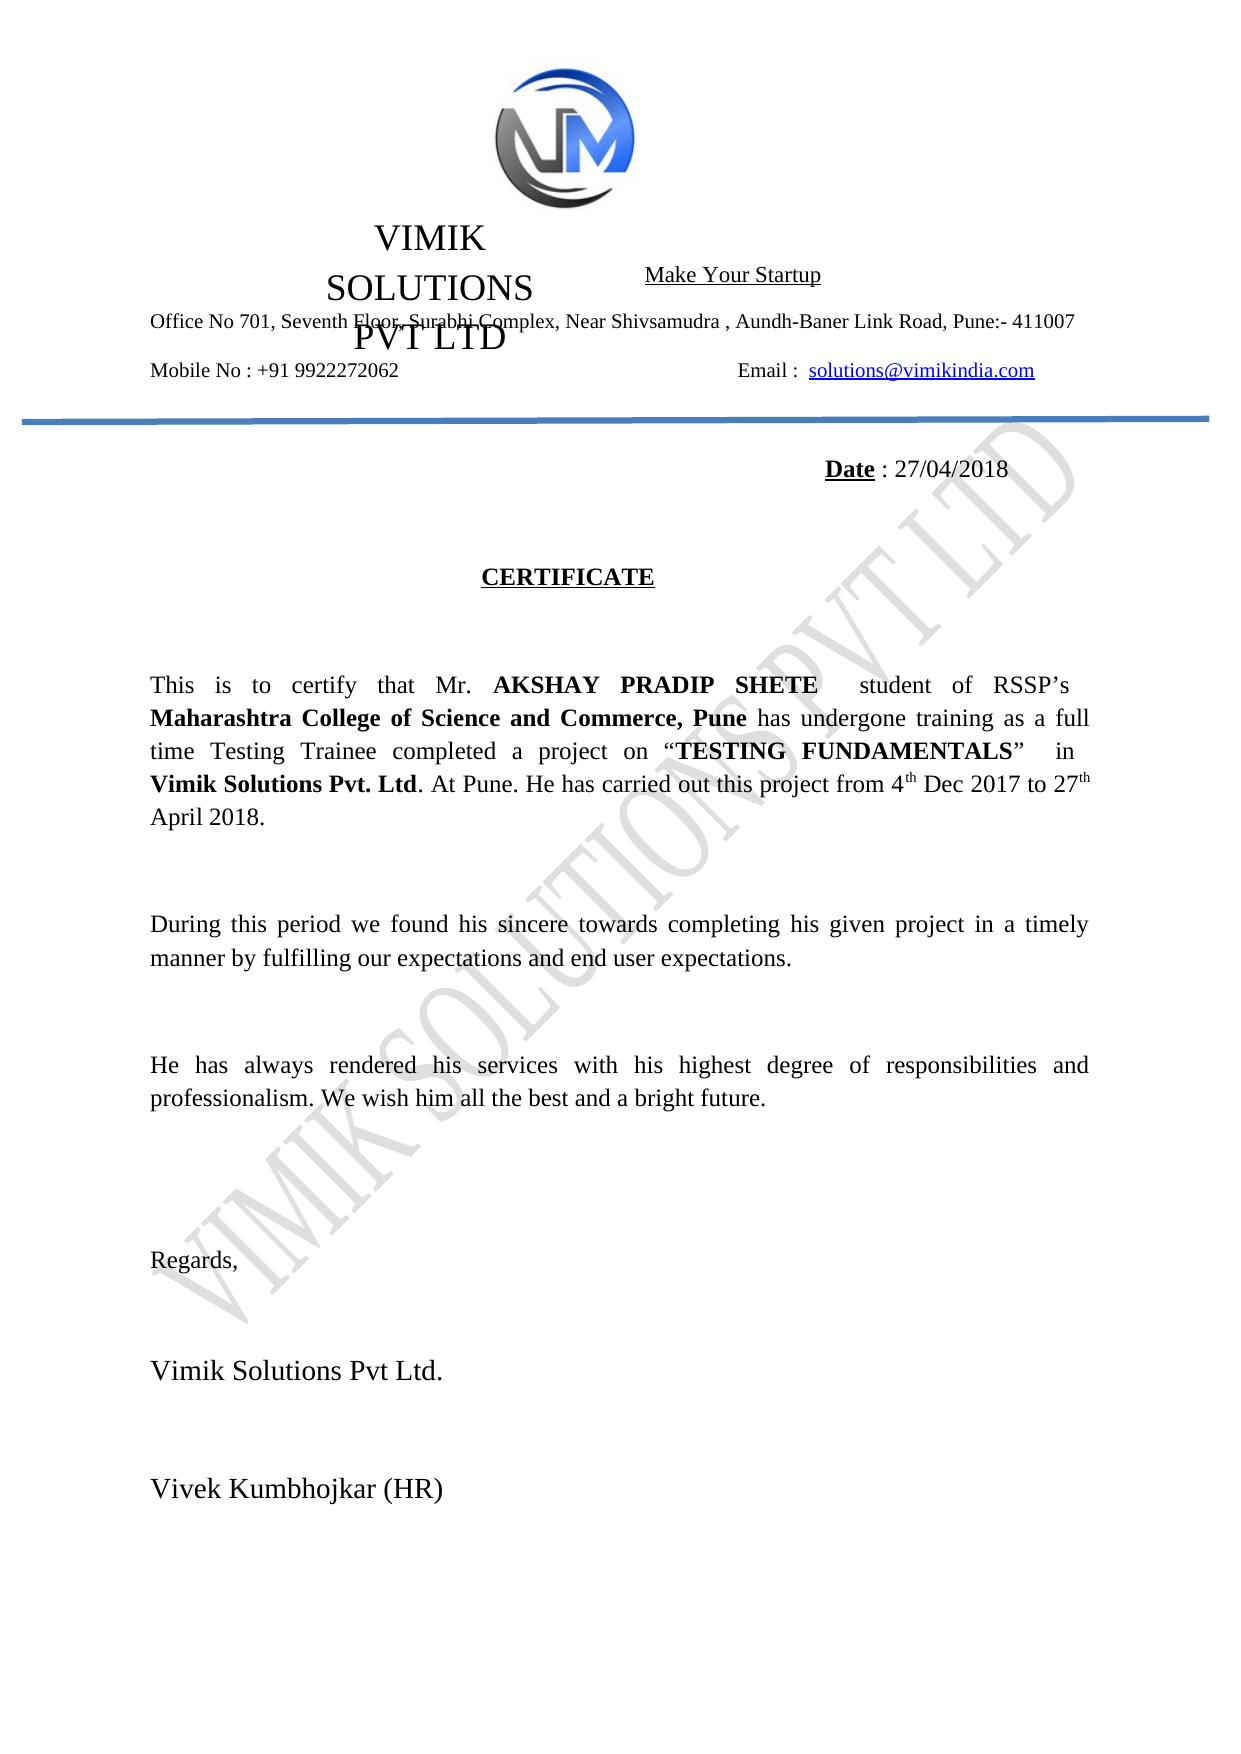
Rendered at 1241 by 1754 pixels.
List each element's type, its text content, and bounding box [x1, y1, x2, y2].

text Office No 701, Seventh Floor, Surabhi Complex, Near Shivsamudra , Aundh-Baner Link Road, Pune:- 411007 [150, 309, 1090, 333]
picture [359, 0, 771, 278]
text He has always rendered his services with his highest degree of responsibilities and professionalism. We wish him all the best and a bright future. [150, 1050, 1090, 1112]
text Mobile No : +91 9922272062 Email : solutions@vimikindia.com [150, 357, 1090, 382]
text CERTIFICATE [150, 562, 1090, 591]
text Vimik Solutions Pvt Ltd. [150, 1353, 1090, 1386]
text Regards, [150, 1245, 1090, 1274]
text Vivek Kumbhojkar (HR) [150, 1471, 1090, 1505]
text This is to certify that Mr. AKSHAY PRADIP SHETE student of RSSP’s Maharashtra College of Science and Commerce, Pune has undergone training as a full time Testing Trainee completed a project on “TESTING FUNDAMENTALS” in Vimik Solutions Pvt. Ltd. At Pune. He has carried out this project from 4th Dec 2017 to 27th April 2018. [150, 670, 1090, 831]
text During this period we found his sincere towards completing his given project in a timely manner by fulfilling our expectations and end user expectations. [150, 909, 1090, 971]
text Date : 27/04/2018 [150, 454, 1090, 483]
